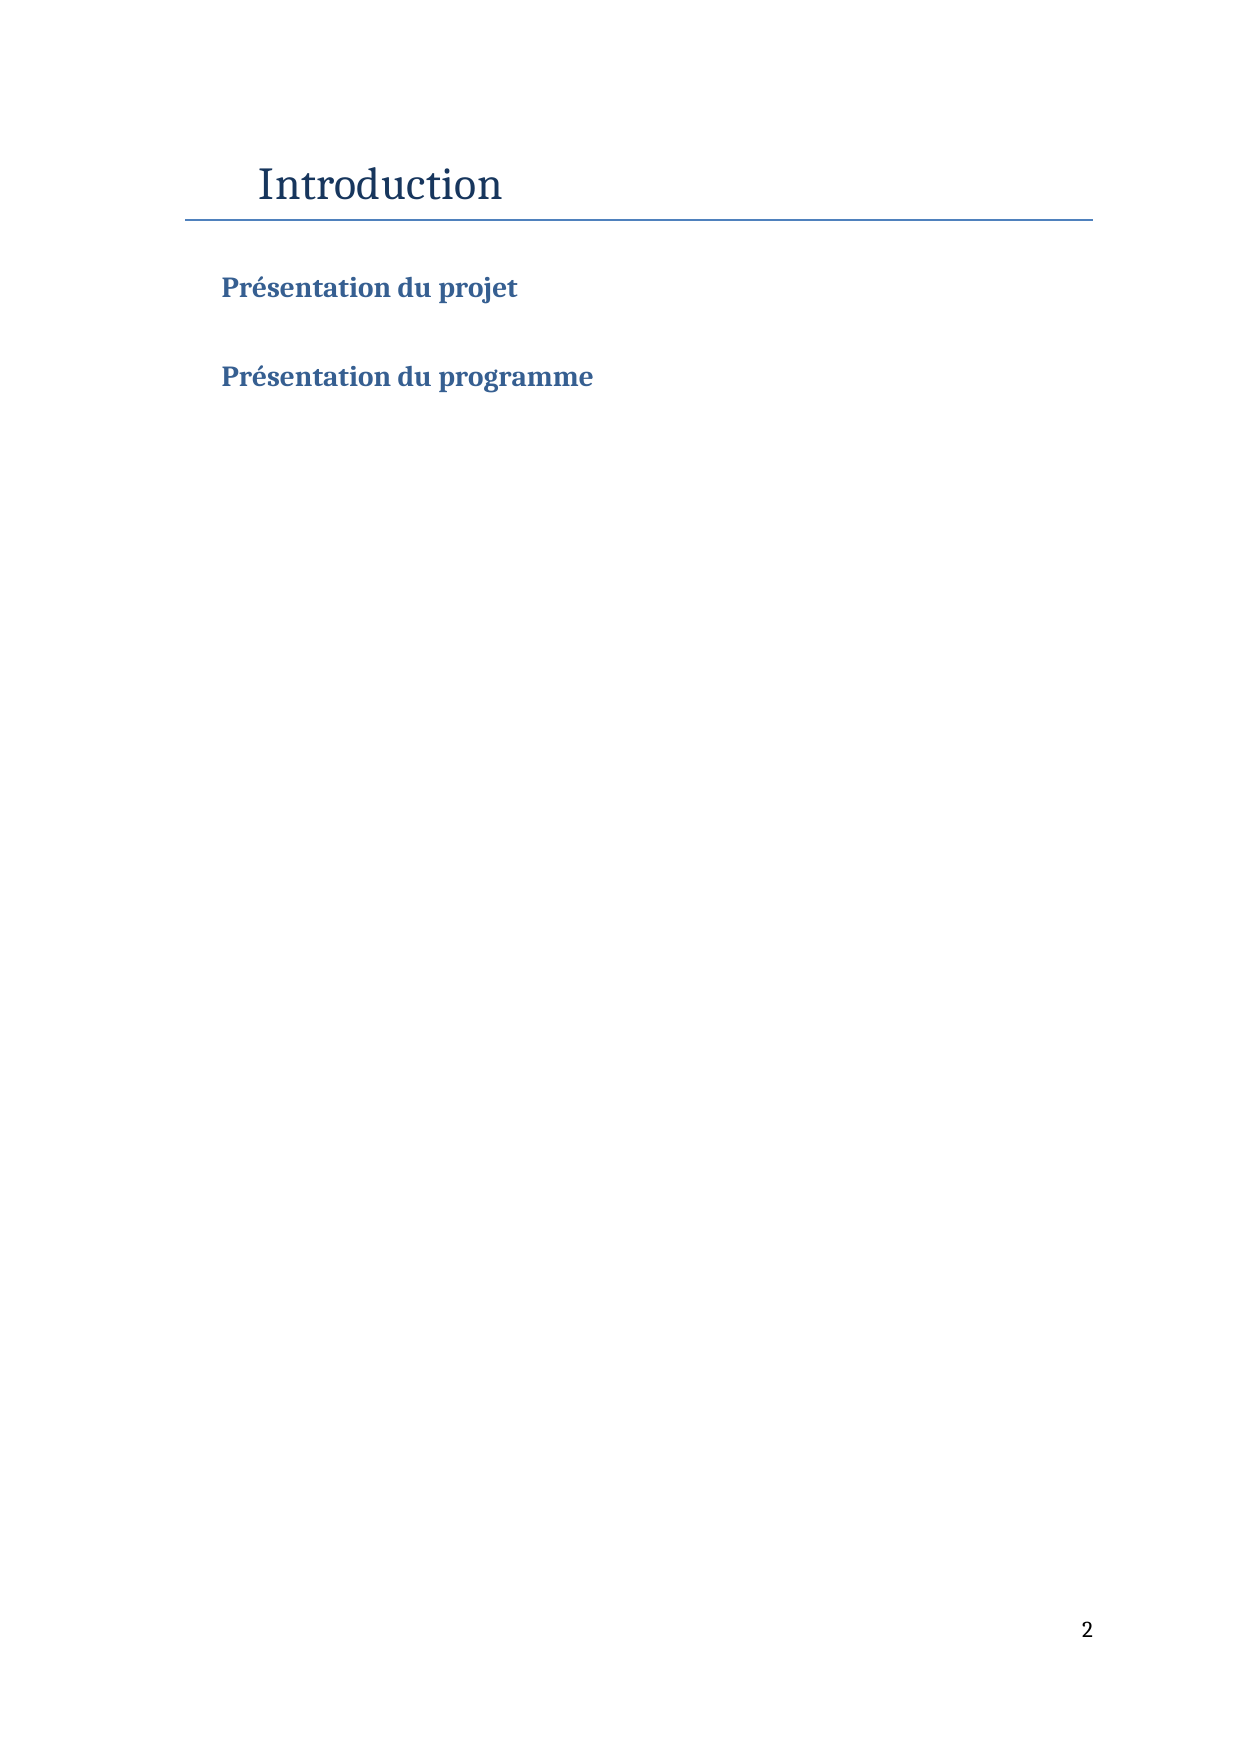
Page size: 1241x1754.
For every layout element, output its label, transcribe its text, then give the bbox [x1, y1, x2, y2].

subtitle Présentation du programme [148, 360, 1093, 393]
subtitle Présentation du projet [148, 271, 1093, 305]
text Introduction [185, 158, 1093, 219]
